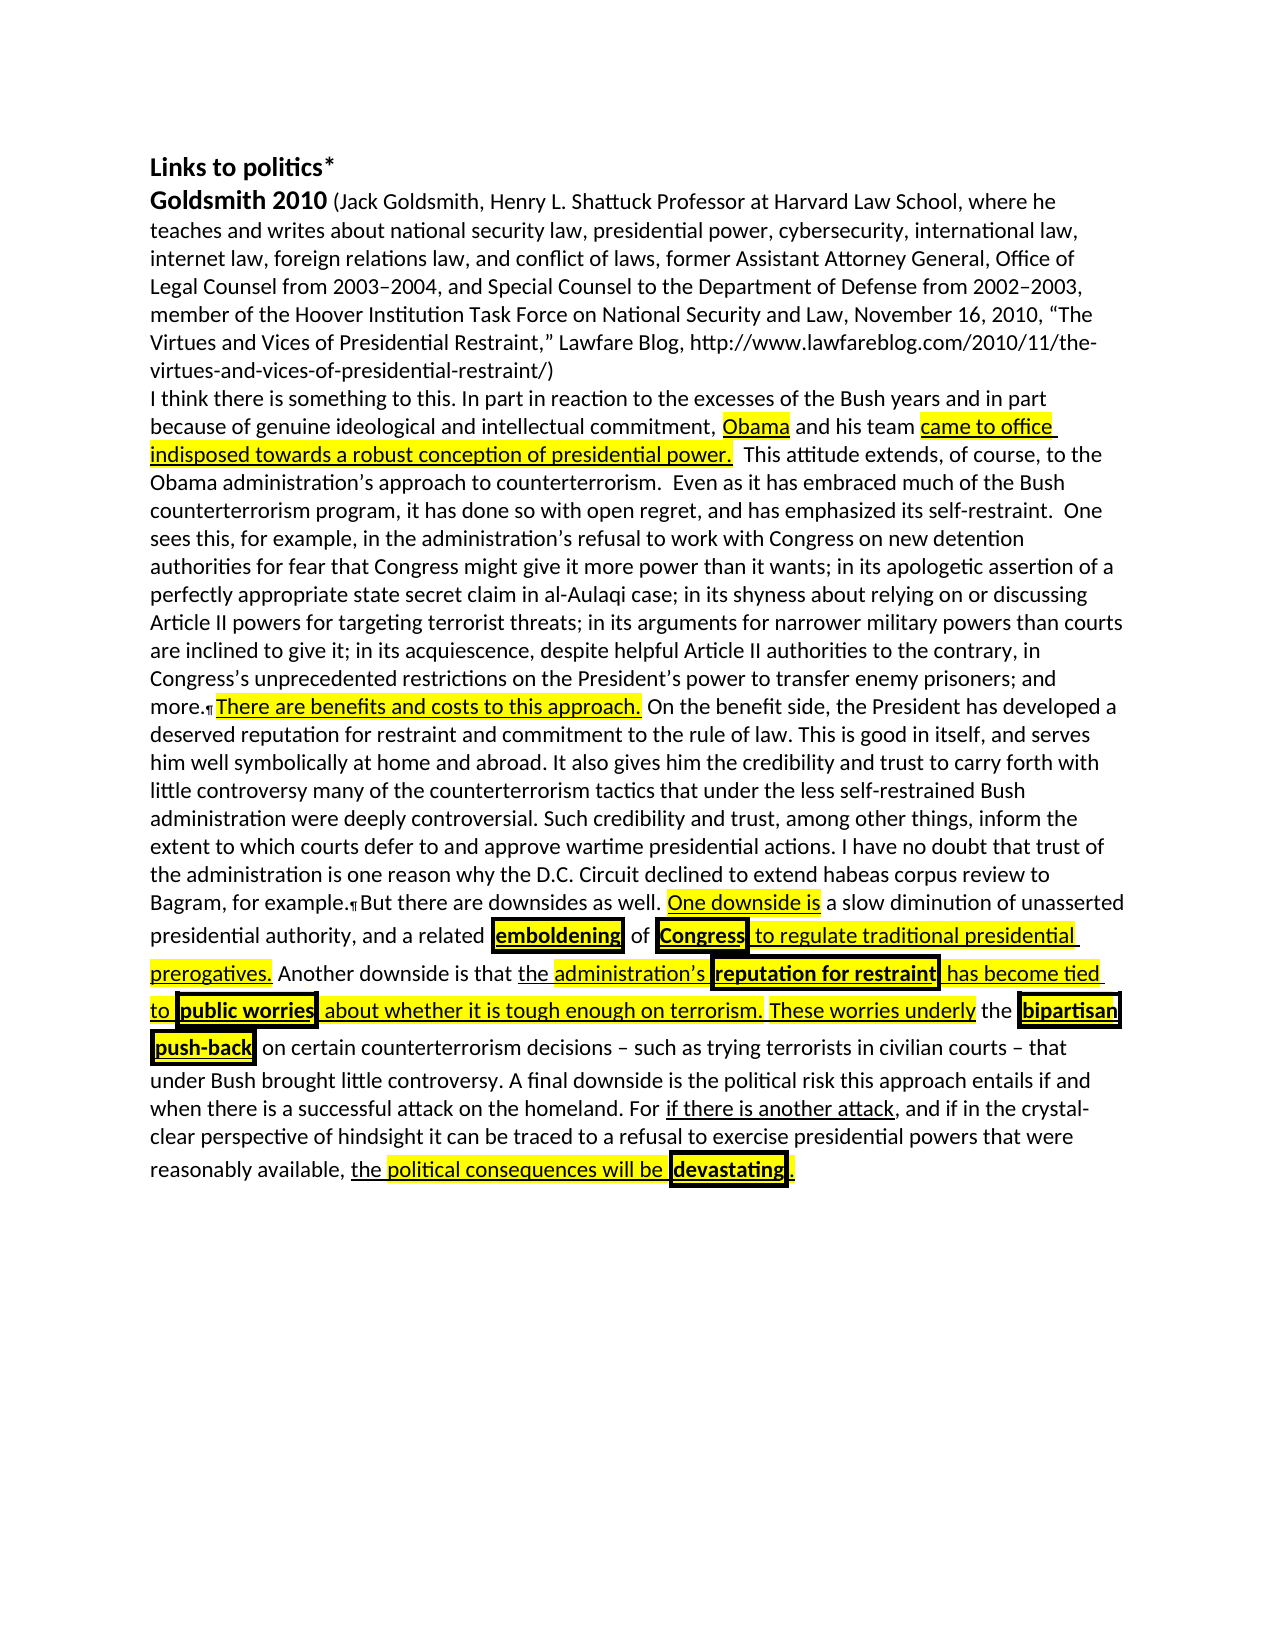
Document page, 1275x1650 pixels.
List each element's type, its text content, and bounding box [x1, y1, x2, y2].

subtitle Links to politics* [150, 150, 1125, 183]
text Goldsmith 2010 (Jack Goldsmith, Henry L. Shattuck Professor at Harvard Law School, where he teaches and writes about national security law, presidential power, cybersecurity, international law, internet law, foreign relations law, and conflict of laws, former Assistant Attorney General, Office of Legal Counsel from 2003–2004, and Special Counsel to the Department of Defense from 2002–2003, member of the Hoover Institution Task Force on National Security and Law, November 16, 2010, “The Virtues and Vices of Presidential Restraint,” Lawfare Blog, http://www.lawfareblog.com/2010/11/the-virtues-and-vices-of-presidential-restraint/) [150, 183, 1125, 384]
text I think there is something to this. In part in reaction to the excesses of the Bush years and in part because of genuine ideological and intellectual commitment, Obama and his team came to office indisposed towards a robust conception of presidential power. This attitude extends, of course, to the Obama administration’s approach to counterterrorism. Even as it has embraced much of the Bush counterterrorism program, it has done so with open regret, and has emphasized its self-restraint. One sees this, for example, in the administration’s refusal to work with Congress on new detention authorities for fear that Congress might give it more power than it wants; in its apologetic assertion of a perfectly appropriate state secret claim in al-Aulaqi case; in its shyness about relying on or discussing Article II powers for targeting terrorist threats; in its arguments for narrower military powers than courts are inclined to give it; in its acquiescence, despite helpful Article II authorities to the contrary, in Congress’s unprecedented restrictions on the President’s power to transfer enemy prisoners; and more.¶ There are benefits and costs to this approach. On the benefit side, the President has developed a deserved reputation for restraint and commitment to the rule of law. This is good in itself, and serves him well symbolically at home and abroad. It also gives him the credibility and trust to carry forth with little controversy many of the counterterrorism tactics that under the less self-restrained Bush administration were deeply controversial. Such credibility and trust, among other things, inform the extent to which courts defer to and approve wartime presidential actions. I have no doubt that trust of the administration is one reason why the D.C. Circuit declined to extend habeas corpus review to Bagram, for example.¶ But there are downsides as well. One downside is a slow diminution of unasserted presidential authority, and a related emboldening of Congress to regulate traditional presidential prerogatives. Another downside is that the administration’s reputation for restraint has become tied to public worries about whether it is tough enough on terrorism. These worries underly the bipartisan push-back on certain counterterrorism decisions – such as trying terrorists in civilian courts – that under Bush brought little controversy. A final downside is the political risk this approach entails if and when there is a successful attack on the homeland. For if there is another attack, and if in the crystal-clear perspective of hindsight it can be traced to a refusal to exercise presidential powers that were reasonably available, the political consequences will be devastating. [150, 384, 1125, 1188]
